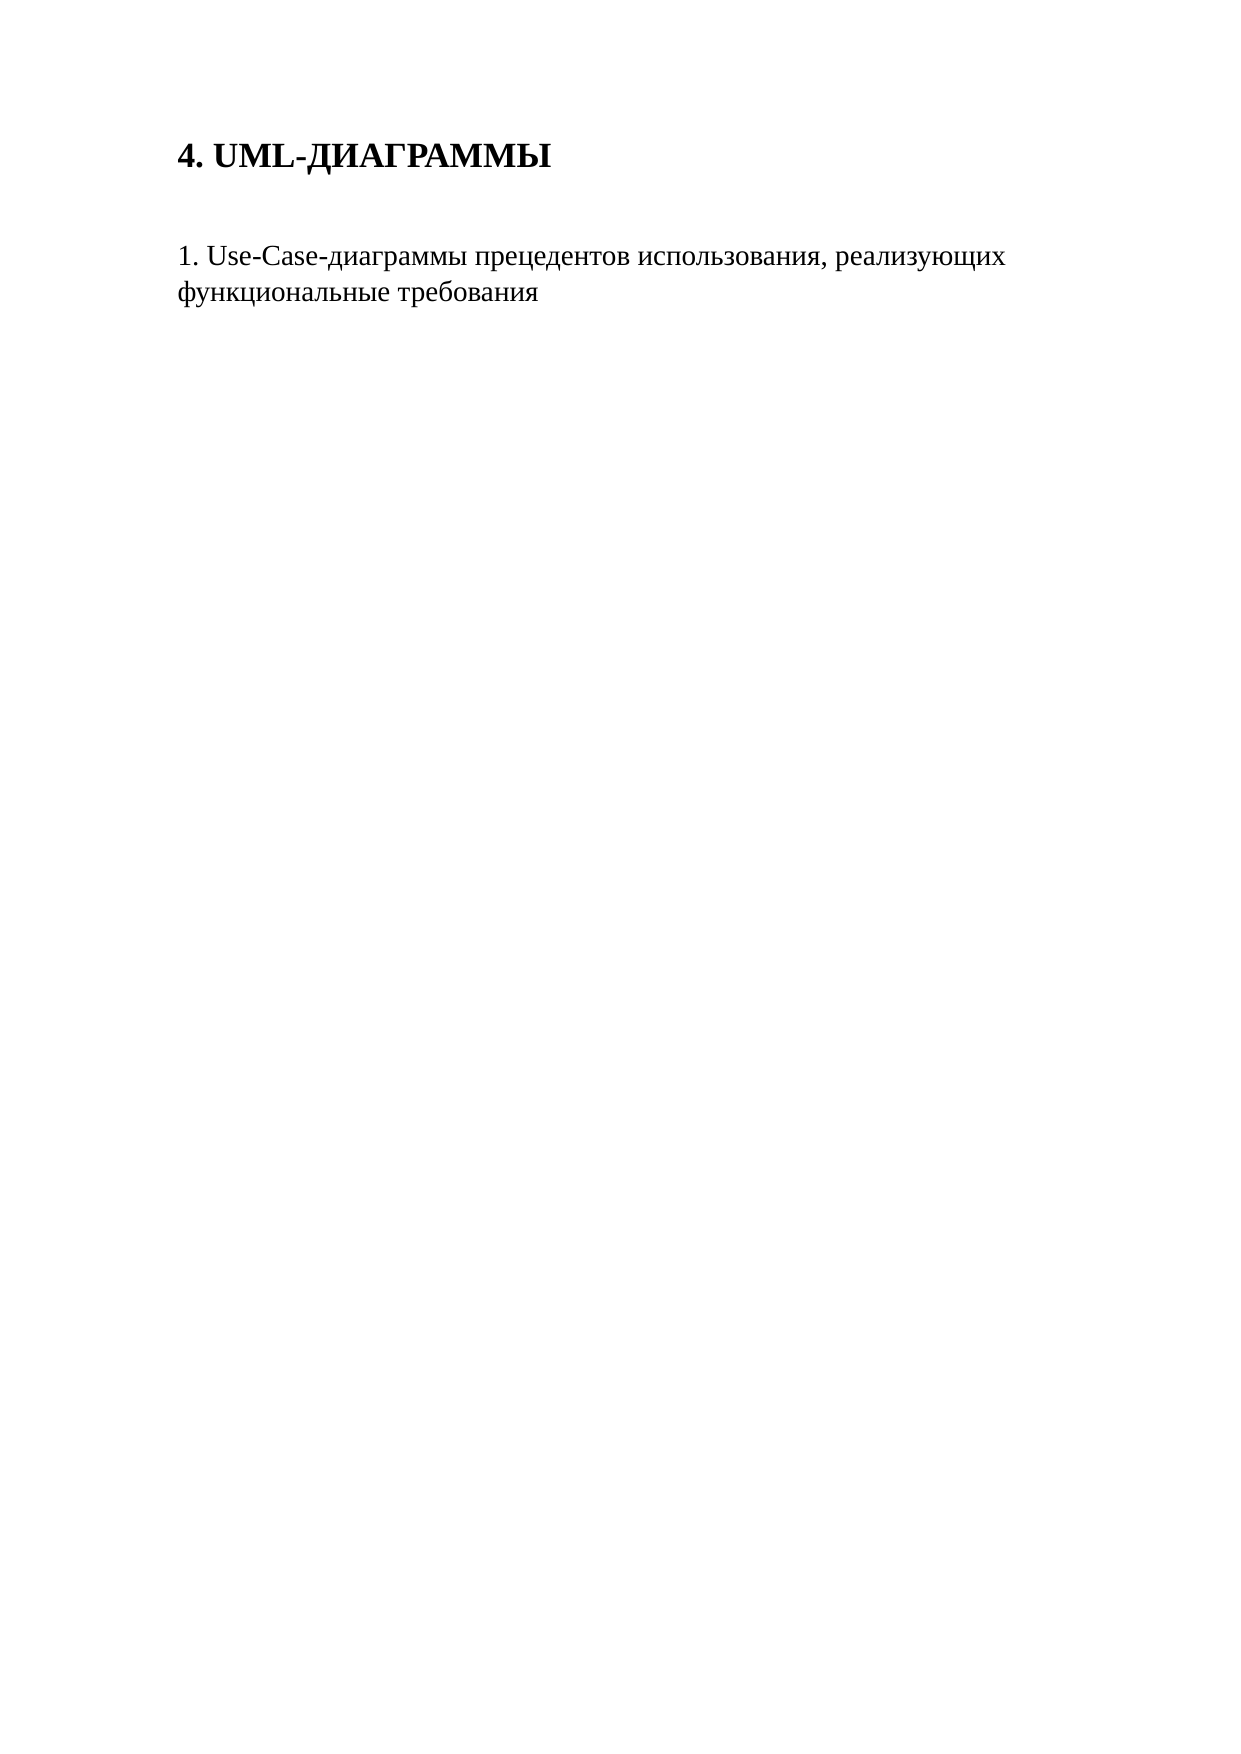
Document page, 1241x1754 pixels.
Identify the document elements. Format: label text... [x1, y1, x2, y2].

subtitle 4. UML-ДИАГРАММЫ [177, 135, 1152, 176]
subtitle 1. Use-Case-диаграммы прецедентов использования, реализующих функциональные требования [177, 238, 1152, 307]
